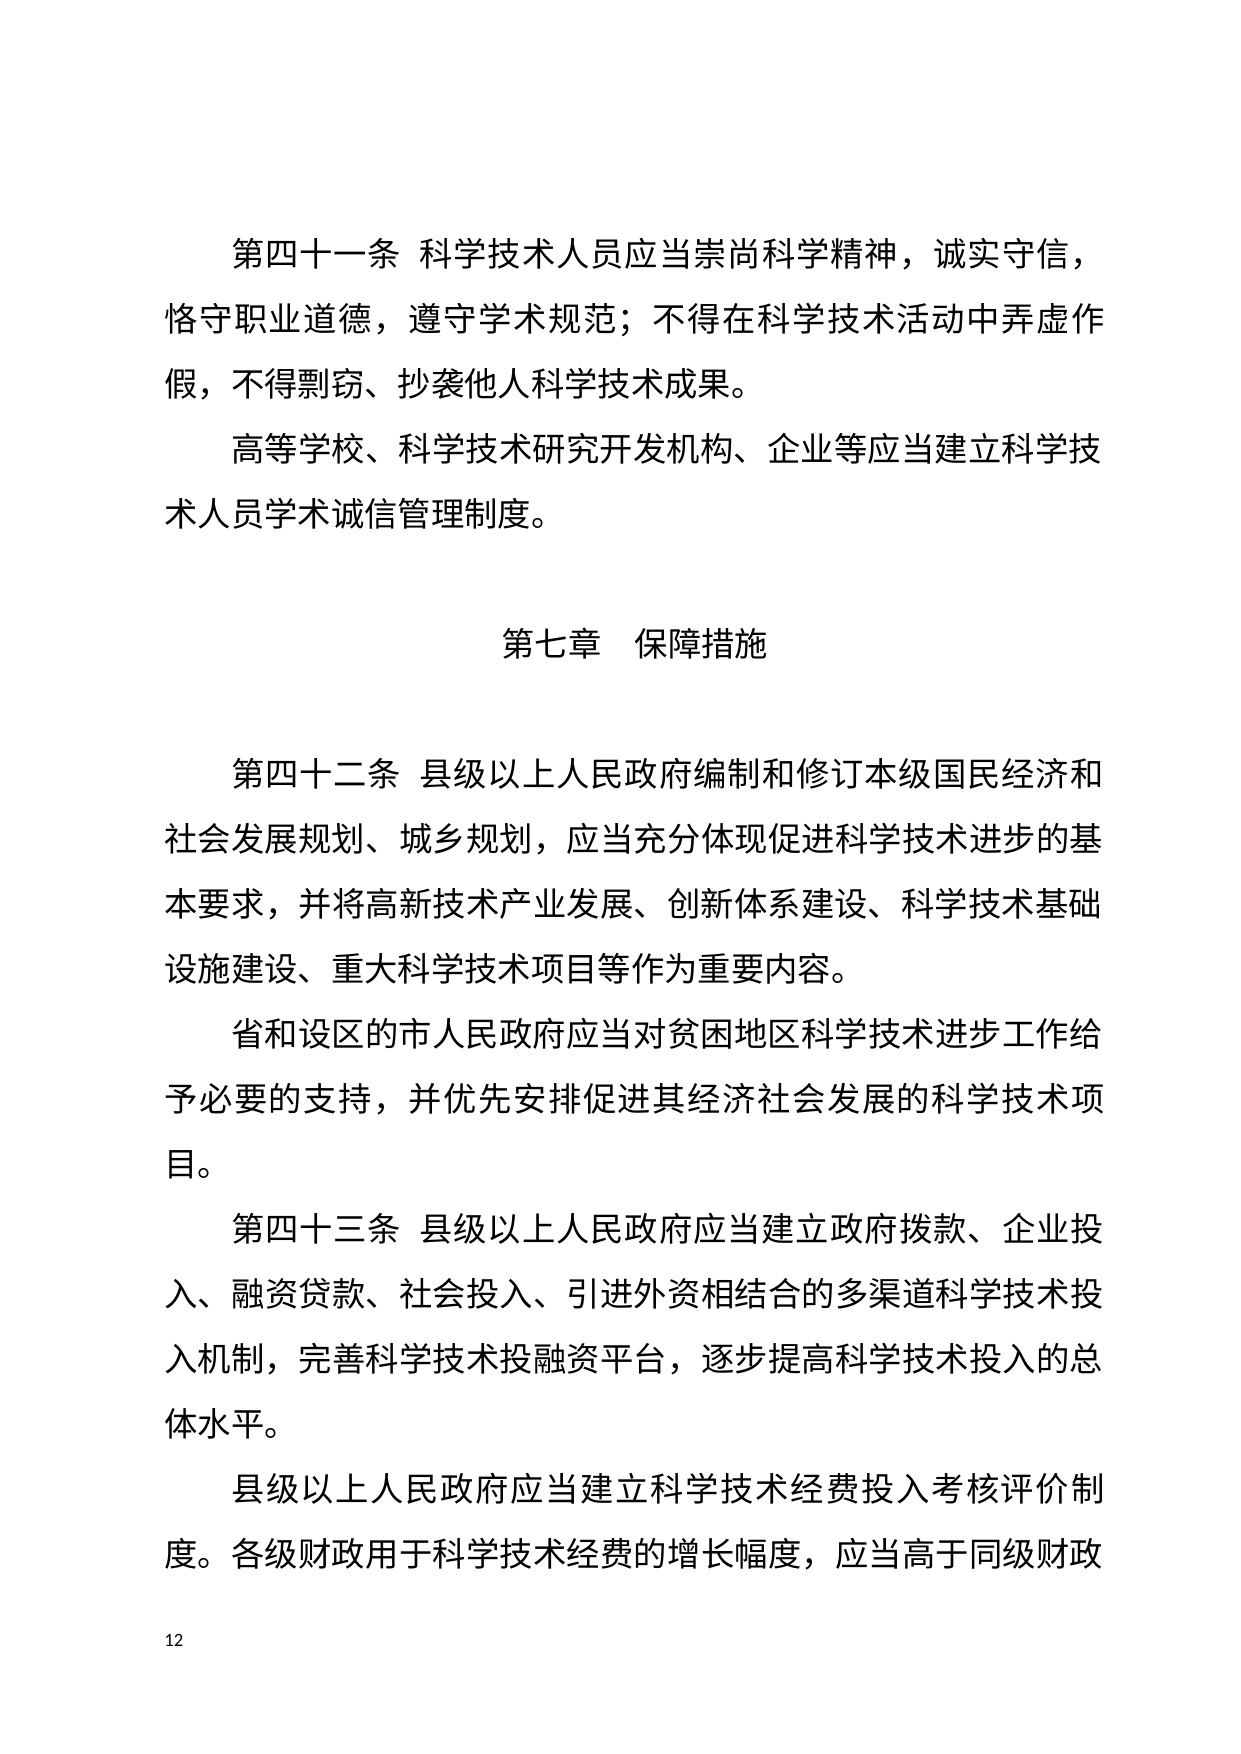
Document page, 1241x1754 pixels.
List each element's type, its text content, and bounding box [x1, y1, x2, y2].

text 省和设区的市人民政府应当对贫困地区科学技术进步工作给予必要的支持，并优先安排促进其经济社会发展的科学技术项目。 [164, 999, 1105, 1194]
text 第四十三条 县级以上人民政府应当建立政府拨款、企业投入、融资贷款、社会投入、引进外资相结合的多渠道科学技术投入机制，完善科学技术投融资平台，逐步提高科学技术投入的总体水平。 [164, 1194, 1105, 1454]
text 第七章 保障措施 [164, 609, 1105, 674]
text 第四十一条 科学技术人员应当崇尚科学精神，诚实守信，恪守职业道德，遵守学术规范；不得在科学技术活动中弄虚作假，不得剽窃、抄袭他人科学技术成果。 [164, 219, 1105, 414]
text 高等学校、科学技术研究开发机构、企业等应当建立科学技术人员学术诚信管理制度。 [164, 414, 1105, 544]
text 第四十二条 县级以上人民政府编制和修订本级国民经济和社会发展规划、城乡规划，应当充分体现促进科学技术进步的基本要求，并将高新技术产业发展、创新体系建设、科学技术基础设施建设、重大科学技术项目等作为重要内容。 [164, 739, 1105, 999]
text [164, 1454, 1105, 1584]
